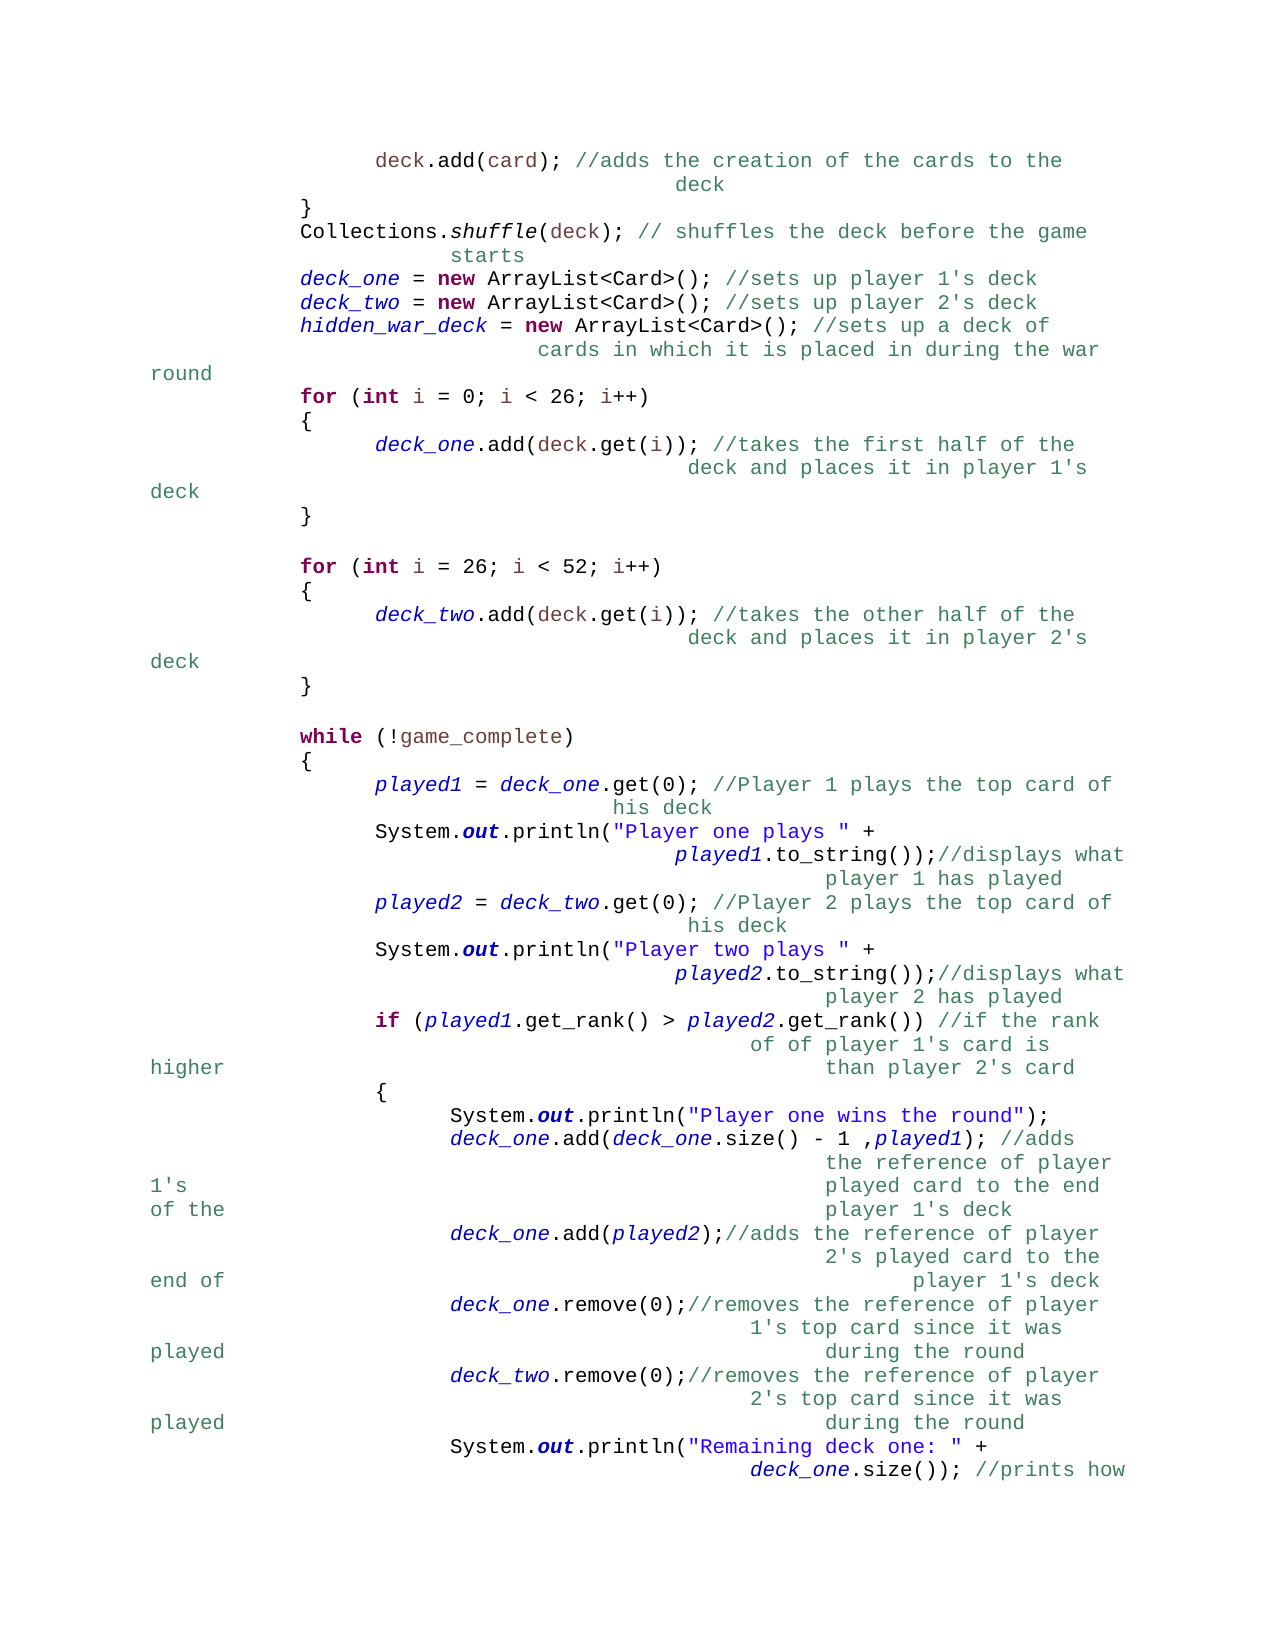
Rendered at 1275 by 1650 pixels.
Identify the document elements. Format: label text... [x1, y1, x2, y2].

text deck_two.add(deck.get(i)); //takes the other half of the deck and places it in player 2's deck [150, 604, 1125, 674]
text deck_two.remove(0);//removes the reference of player 2's top card since it was played during the round [150, 1365, 1125, 1436]
text } [150, 505, 1125, 528]
text deck_one = new ArrayList<Card>(); //sets up player 1's deck [150, 268, 1125, 292]
text for (int i = 0; i < 26; i++) [150, 386, 1125, 410]
text deck.add(card); //adds the creation of the cards to the deck [150, 150, 1125, 197]
text deck_one.remove(0);//removes the reference of player 1's top card since it was played during the round [150, 1294, 1125, 1365]
text } [150, 197, 1125, 221]
text deck_one.add(deck_one.size() - 1 ,played1); //adds the reference of player 1's played card to the end of the player 1's deck [150, 1128, 1125, 1223]
text System.out.println("Player one plays " + played1.to_string());//displays what player 1 has played [150, 821, 1125, 892]
text System.out.println("Player one wins the round"); [150, 1104, 1125, 1128]
text } [150, 674, 1125, 698]
text { [150, 1081, 1125, 1104]
text while (!game_complete) [150, 726, 1125, 750]
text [150, 1436, 1125, 1483]
text { [150, 410, 1125, 434]
text { [150, 580, 1125, 604]
text hidden_war_deck = new ArrayList<Card>(); //sets up a deck of cards in which it is placed in during the war round [150, 316, 1125, 386]
text deck_one.add(played2);//adds the reference of player 2's played card to the end of player 1's deck [150, 1223, 1125, 1294]
text played1 = deck_one.get(0); //Player 1 plays the top card of his deck [150, 773, 1125, 821]
text System.out.println("Player two plays " + played2.to_string());//displays what player 2 has played [150, 939, 1125, 1010]
text for (int i = 26; i < 52; i++) [150, 556, 1125, 580]
text { [150, 750, 1125, 773]
text if (played1.get_rank() > played2.get_rank()) //if the rank of of player 1's card is higher than player 2's card [150, 1010, 1125, 1081]
text deck_two = new ArrayList<Card>(); //sets up player 2's deck [150, 292, 1125, 316]
text Collections.shuffle(deck); // shuffles the deck before the game starts [150, 221, 1125, 268]
text played2 = deck_two.get(0); //Player 2 plays the top card of his deck [150, 892, 1125, 939]
text deck_one.add(deck.get(i)); //takes the first half of the deck and places it in player 1's deck [150, 434, 1125, 505]
